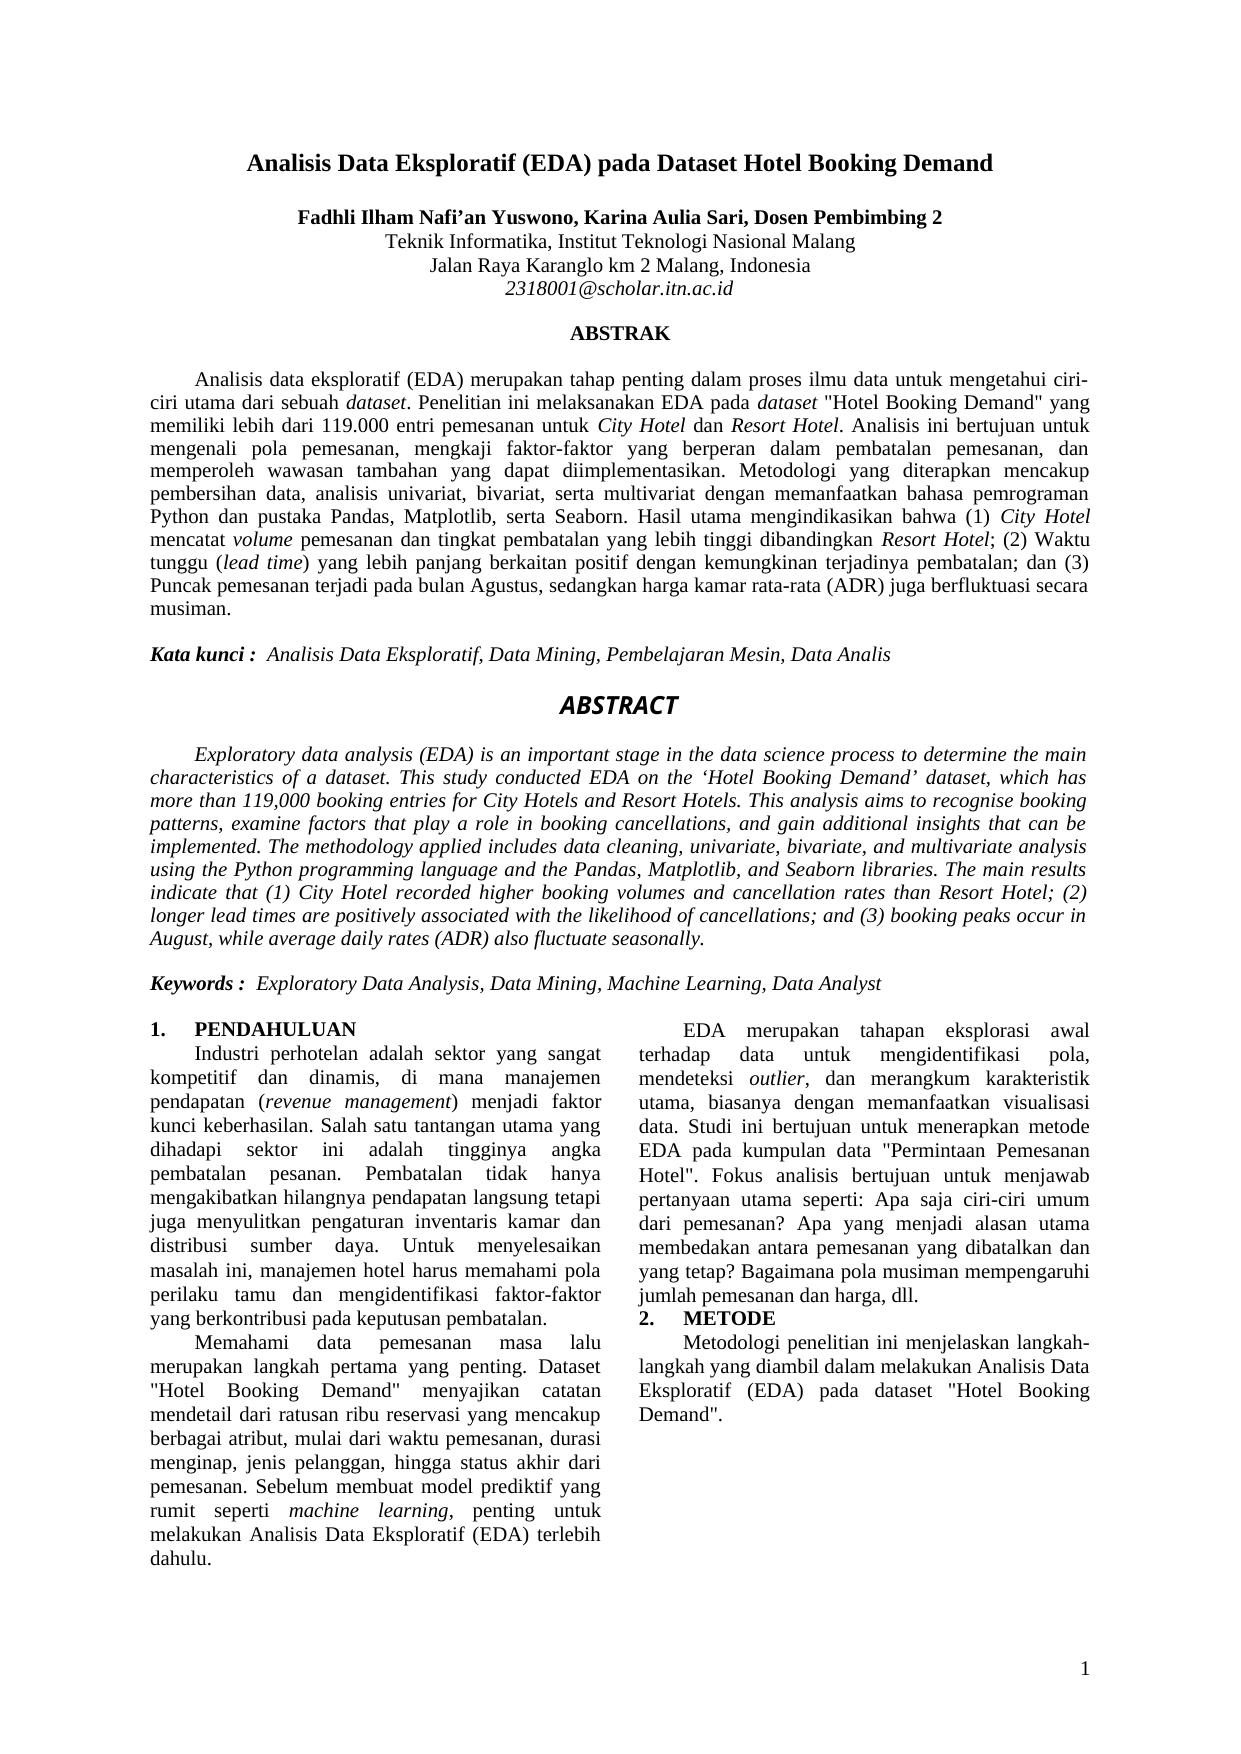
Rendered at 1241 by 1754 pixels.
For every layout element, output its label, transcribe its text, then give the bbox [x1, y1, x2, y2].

text Teknik Informatika, Institut Teknologi Nasional Malang [150, 229, 1090, 253]
list PENDAHULUAN [150, 1018, 601, 1041]
text Fadhli Ilham Nafi’an Yuswono, Karina Aulia Sari, Dosen Pembimbing 2 [150, 204, 1090, 229]
text EDA merupakan tahapan eksplorasi awal terhadap data untuk mengidentifikasi pola, mendeteksi outlier, dan merangkum karakteristik utama, biasanya dengan memanfaatkan visualisasi data. Studi ini bertujuan untuk menerapkan metode EDA pada kumpulan data "Permintaan Pemesanan Hotel". Fokus analisis bertujuan untuk menjawab pertanyaan utama seperti: Apa saja ciri-ciri umum dari pemesanan? Apa yang menjadi alasan utama membedakan antara pemesanan yang dibatalkan dan yang tetap? Bagaimana pola musiman mempengaruhi jumlah pemesanan dan harga, dll. [639, 1018, 1090, 1307]
text Industri perhotelan adalah sektor yang sangat kompetitif dan dinamis, di mana manajemen pendapatan (revenue management) menjadi faktor kunci keberhasilan. Salah satu tantangan utama yang dihadapi sektor ini adalah tingginya angka pembatalan pesanan. Pembatalan tidak hanya mengakibatkan hilangnya pendapatan langsung tetapi juga menyulitkan pengaturan inventaris kamar dan distribusi sumber daya. Untuk menyelesaikan masalah ini, manajemen hotel harus memahami pola perilaku tamu dan mengidentifikasi faktor-faktor yang berkontribusi pada keputusan pembatalan. [150, 1041, 601, 1330]
text Metodologi penelitian ini menjelaskan langkah-langkah yang diambil dalam melakukan Analisis Data Eksploratif (EDA) pada dataset "Hotel Booking Demand". [639, 1330, 1090, 1426]
text Exploratory data analysis (EDA) is an important stage in the data science process to determine the main characteristics of a dataset. This study conducted EDA on the ‘Hotel Booking Demand’ dataset, which has more than 119,000 booking entries for City Hotels and Resort Hotels. This analysis aims to recognise booking patterns, examine factors that play a role in booking cancellations, and gain additional insights that can be implemented. The methodology applied includes data cleaning, univariate, bivariate, and multivariate analysis using the Python programming language and the Pandas, Matplotlib, and Seaborn libraries. The main results indicate that (1) City Hotel recorded higher booking volumes and cancellation rates than Resort Hotel; (2) longer lead times are positively associated with the likelihood of cancellations; and (3) booking peaks occur in August, while average daily rates (ADR) also fluctuate seasonally. [150, 743, 1090, 950]
text Jalan Raya Karanglo km 2 Malang, Indonesia [150, 253, 1090, 277]
text Analisis data eksploratif (EDA) merupakan tahap penting dalam proses ilmu data untuk mengetahui ciri-ciri utama dari sebuah dataset. Penelitian ini melaksanakan EDA pada dataset "Hotel Booking Demand" yang memiliki lebih dari 119.000 entri pemesanan untuk City Hotel dan Resort Hotel. Analisis ini bertujuan untuk mengenali pola pemesanan, mengkaji faktor-faktor yang berperan dalam pembatalan pemesanan, dan memperoleh wawasan tambahan yang dapat diimplementasikan. Metodologi yang diterapkan mencakup pembersihan data, analisis univariat, bivariat, serta multivariat dengan memanfaatkan bahasa pemrograman Python dan pustaka Pandas, Matplotlib, serta Seaborn. Hasil utama mengindikasikan bahwa (1) City Hotel mencatat volume pemesanan dan tingkat pembatalan yang lebih tinggi dibandingkan Resort Hotel; (2) Waktu tunggu (lead time) yang lebih panjang berkaitan positif dengan kemungkinan terjadinya pembatalan; dan (3) Puncak pemesanan terjadi pada bulan Agustus, sedangkan harga kamar rata-rata (ADR) juga berfluktuasi secara musiman. [150, 368, 1090, 620]
text Memahami data pemesanan masa lalu merupakan langkah pertama yang penting. Dataset "Hotel Booking Demand" menyajikan catatan mendetail dari ratusan ribu reservasi yang mencakup berbagai atribut, mulai dari waktu pemesanan, durasi menginap, jenis pelanggan, hingga status akhir dari pemesanan. Sebelum membuat model prediktif yang rumit seperti machine learning, penting untuk melakukan Analisis Data Eksploratif (EDA) terlebih dahulu. [150, 1330, 601, 1570]
text 2318001@scholar.itn.ac.id [150, 277, 1090, 299]
title ABSTRAK [150, 322, 1090, 345]
title ABSTRACT [150, 688, 1090, 721]
text Kata kunci : Analisis Data Eksploratif, Data Mining, Pembelajaran Mesin, Data Analis [150, 643, 1090, 666]
text Keywords : Exploratory Data Analysis, Data Mining, Machine Learning, Data Analyst [150, 972, 1090, 995]
title Analisis Data Eksploratif (EDA) pada Dataset Hotel Booking Demand [150, 150, 1090, 177]
list METODE [639, 1307, 1090, 1330]
